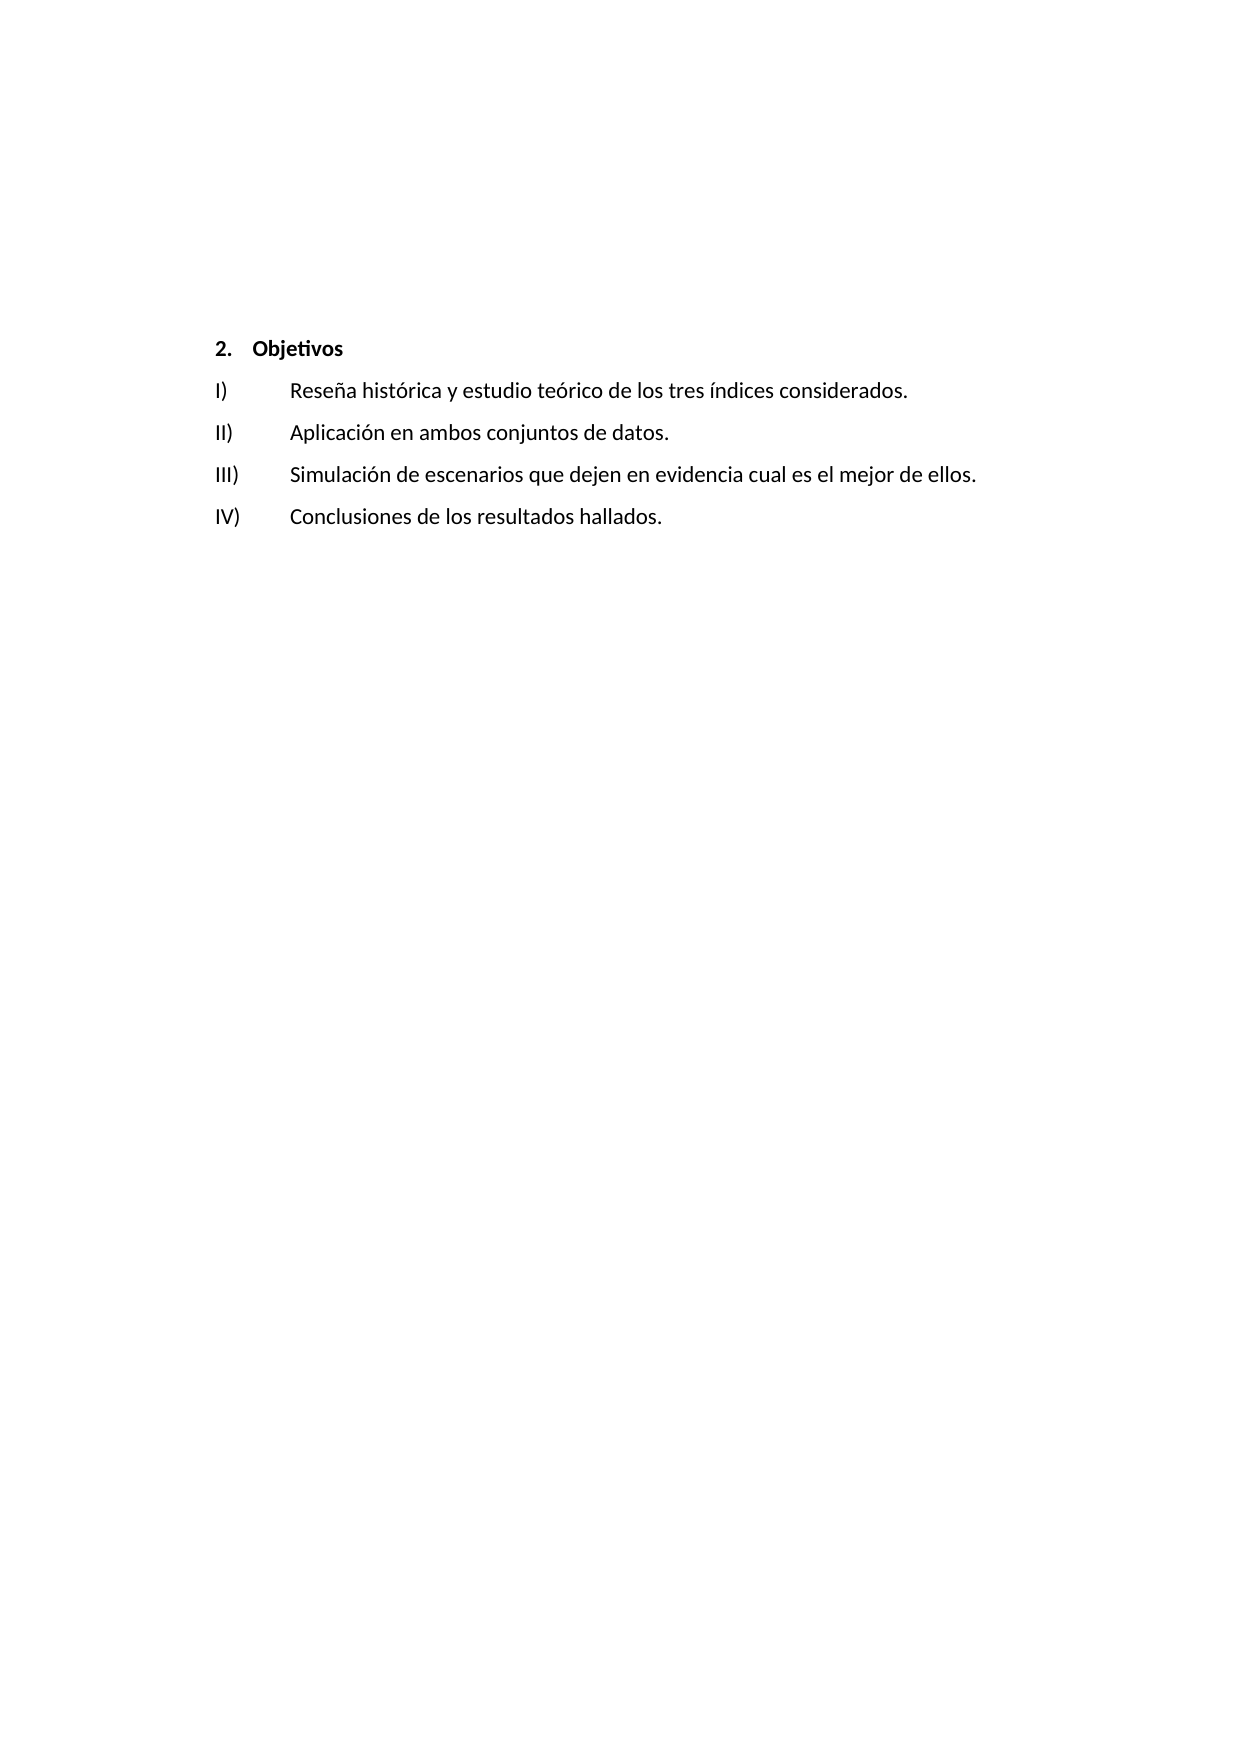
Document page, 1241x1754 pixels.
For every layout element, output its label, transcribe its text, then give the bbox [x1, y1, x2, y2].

list Reseña histórica y estudio teórico de los tres índices considerados. [215, 376, 1063, 404]
list Simulación de escenarios que dejen en evidencia cual es el mejor de ellos. [215, 460, 1063, 488]
list Objetivos [215, 334, 1033, 362]
list Aplicación en ambos conjuntos de datos. [215, 418, 1063, 446]
list Conclusiones de los resultados hallados. [215, 502, 1063, 530]
